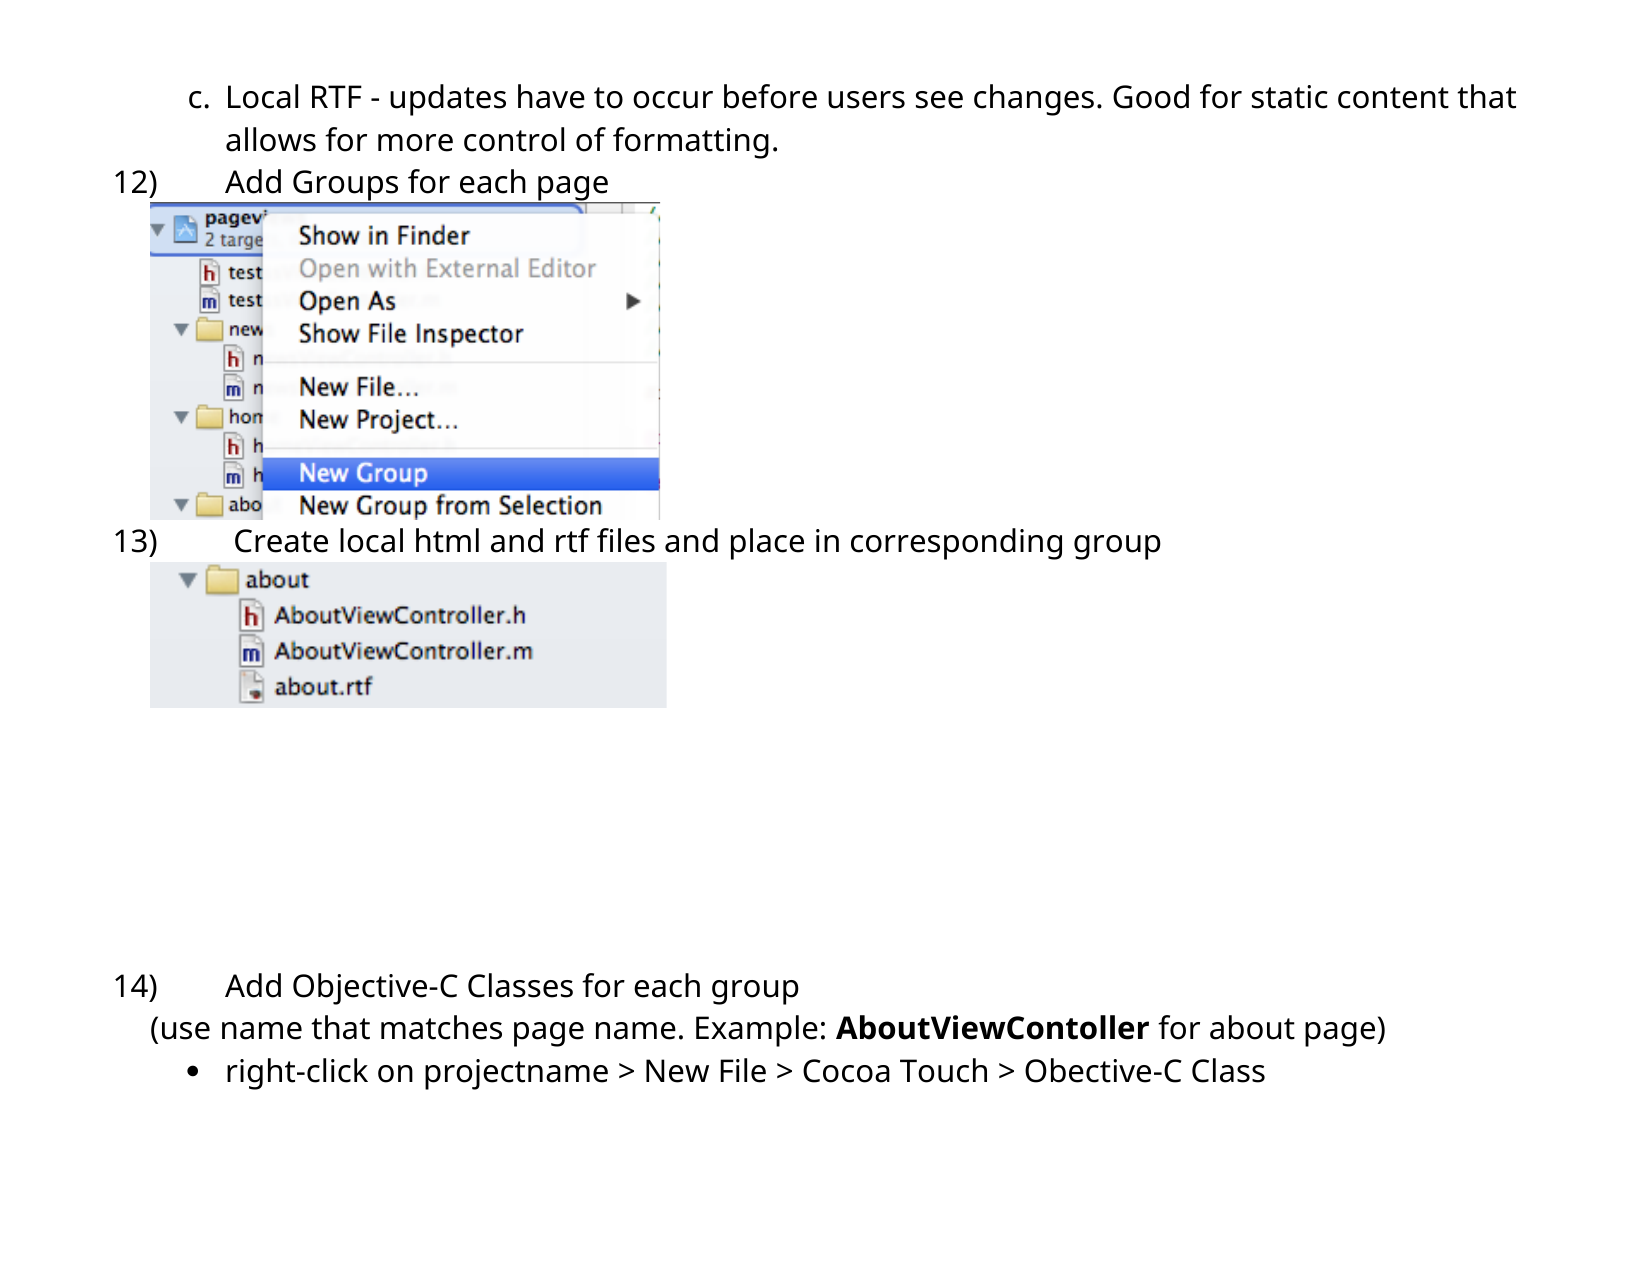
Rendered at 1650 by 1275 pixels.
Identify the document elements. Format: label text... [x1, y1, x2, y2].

picture [150, 562, 667, 708]
list Create local html and rtf files and place in corresponding group [112, 519, 1563, 562]
list Add Objective-C Classes for each group [112, 963, 1563, 1006]
list (use name that matches page name. Example: AboutViewContoller for about page) [150, 1006, 1563, 1049]
list right-click on projectname > New File > Cocoa Touch > Obective-C Class [187, 1049, 1563, 1091]
list Local RTF - updates have to occur before users see changes. Good for static content that allows for more control of formatting. [187, 75, 1563, 160]
picture [150, 202, 661, 520]
list Add Groups for each page [112, 160, 1563, 203]
